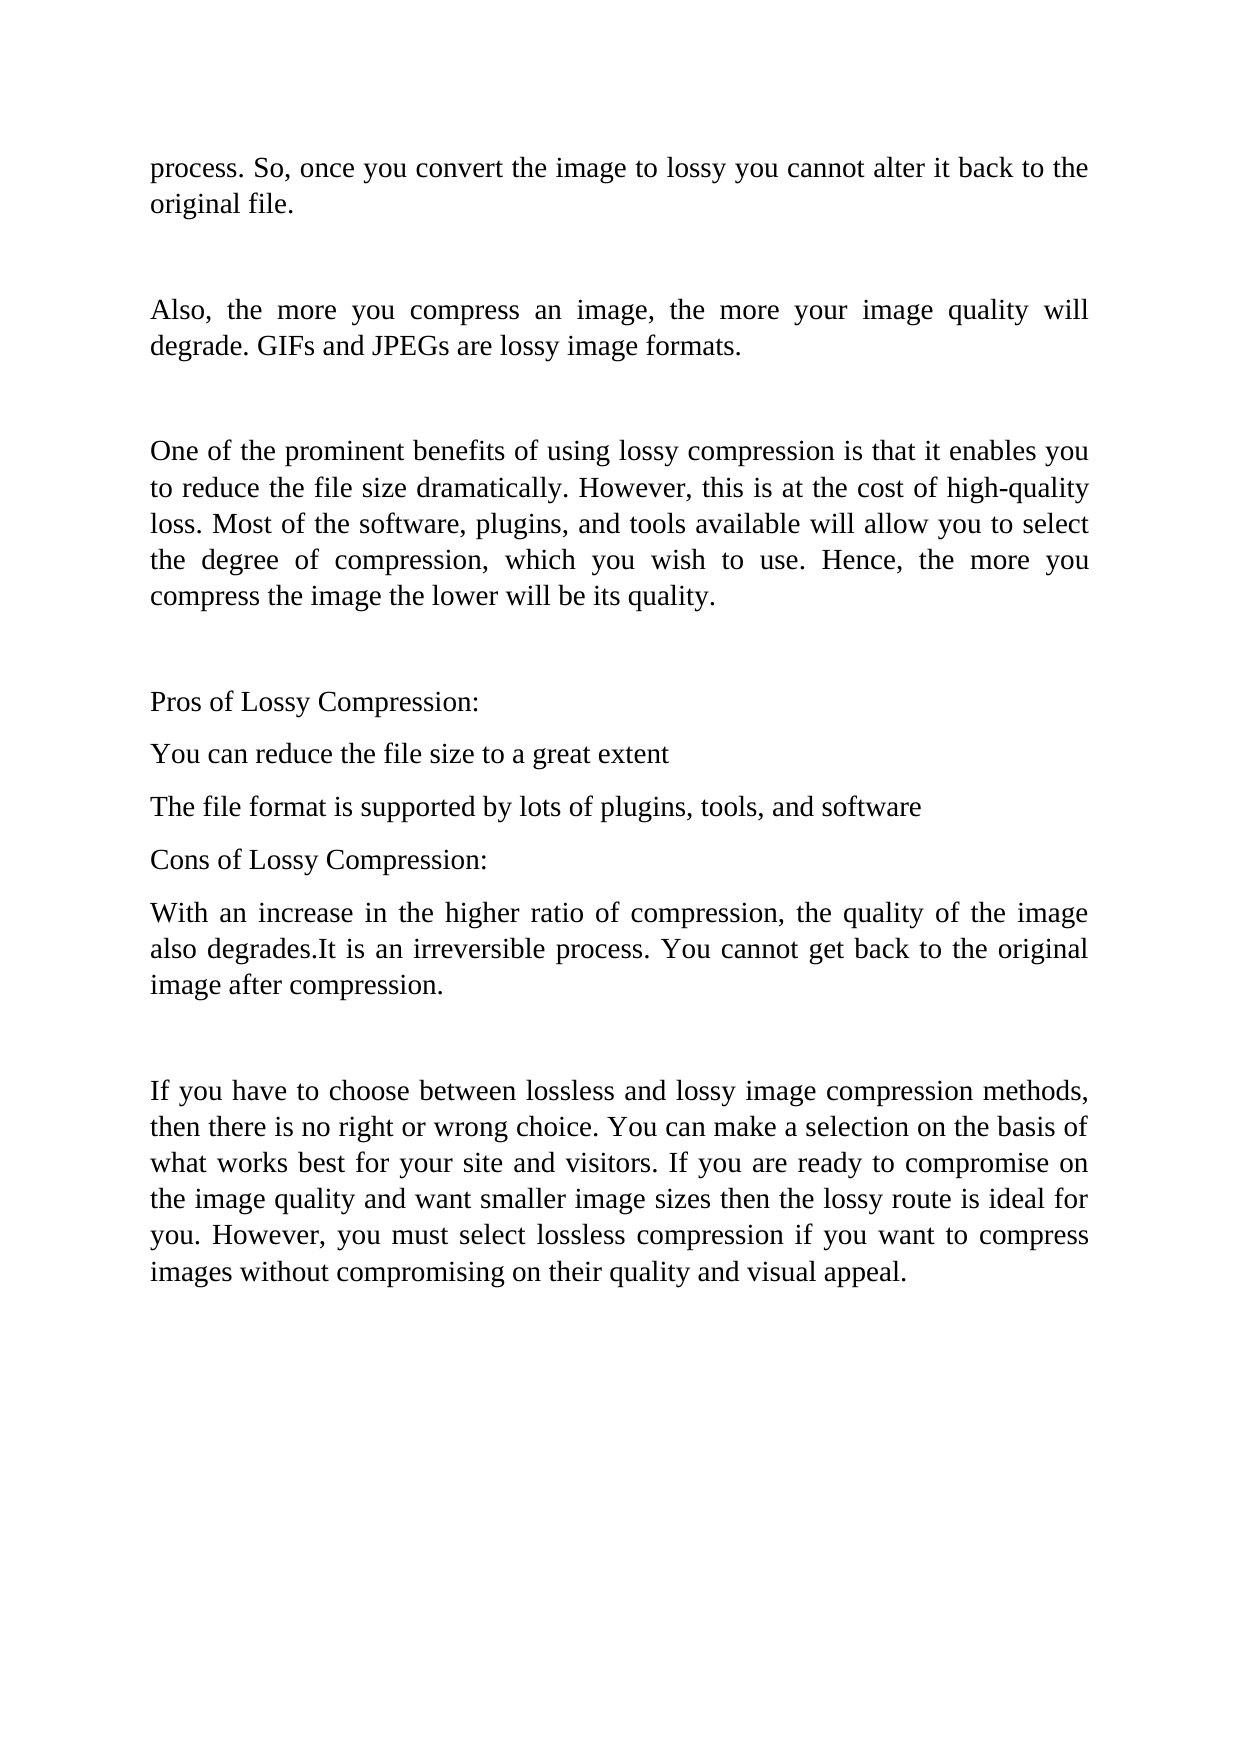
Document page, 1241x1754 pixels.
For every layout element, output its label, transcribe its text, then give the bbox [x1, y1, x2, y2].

text Cons of Lossy Compression: [150, 842, 1090, 876]
text You can reduce the file size to a great extent [150, 737, 1090, 770]
text One of the prominent benefits of using lossy compression is that it enables you to reduce the file size dramatically. However, this is at the cost of high-quality loss. Most of the software, plugins, and tools available will allow you to select the degree of compression, which you wish to use. Hence, the more you compress the image the lower will be its quality. [150, 433, 1090, 612]
text Also, the more you compress an image, the more your image quality will degrade. GIFs and JPEGs are lossy image formats. [150, 292, 1090, 361]
text Pros of Lossy Compression: [150, 684, 1090, 717]
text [150, 150, 1090, 220]
text With an increase in the higher ratio of compression, the quality of the image also degrades.It is an irreversible process. You cannot get back to the original image after compression. [150, 895, 1090, 1001]
text If you have to choose between lossless and lossy image compression methods, then there is no right or wrong choice. You can make a selection on the basis of what works best for your site and visitors. If you are ready to compromise on the image quality and want smaller image sizes then the lossy route is ideal for you. However, you must select lossless compression if you want to compress images without compromising on their quality and visual appeal. [150, 1073, 1090, 1287]
text The file format is supported by lots of plugins, tools, and software [150, 789, 1090, 823]
